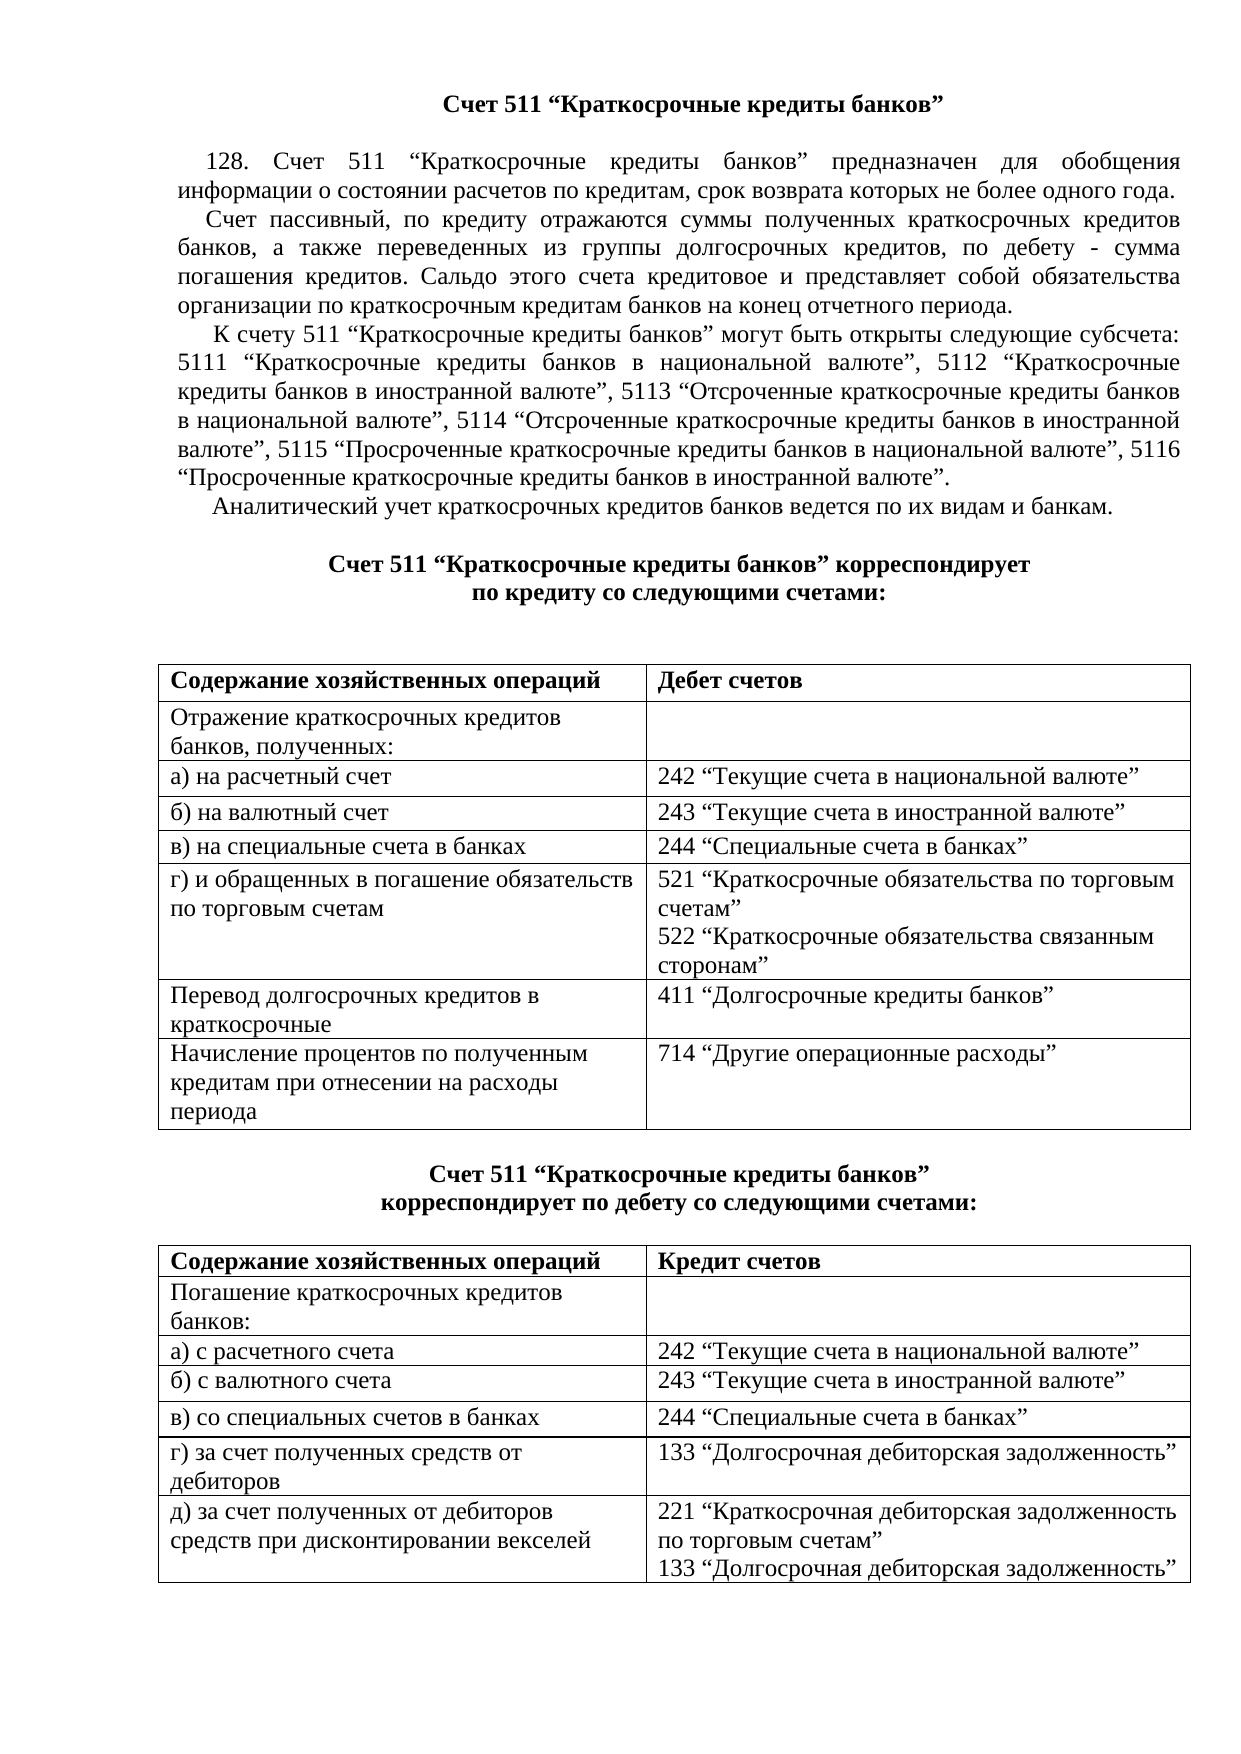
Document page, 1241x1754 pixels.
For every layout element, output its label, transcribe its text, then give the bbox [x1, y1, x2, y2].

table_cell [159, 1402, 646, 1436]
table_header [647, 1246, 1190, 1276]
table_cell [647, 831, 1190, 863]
text корреспондирует по дебету со следующими счетами: [177, 1187, 1181, 1216]
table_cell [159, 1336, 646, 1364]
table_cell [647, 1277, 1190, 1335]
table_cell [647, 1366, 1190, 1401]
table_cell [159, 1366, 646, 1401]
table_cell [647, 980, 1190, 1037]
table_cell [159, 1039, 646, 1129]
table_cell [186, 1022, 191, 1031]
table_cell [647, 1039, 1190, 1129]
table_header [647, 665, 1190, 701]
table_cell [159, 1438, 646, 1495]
text Счет 511 “Краткосрочные кредиты банков” [177, 1159, 1181, 1187]
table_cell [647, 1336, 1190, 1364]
text К счету 511 “Краткосрочные кредиты банков” могут быть открыты следующие субсчета: 5111 “Краткосрочные кредиты банков в национальной валюте”, 5112 “Краткосрочные кредиты банков в иностранной валюте”, 5113 “Отсроченные краткосрочные кредиты банков в национальной валюте”, 5114 “Отсроченные краткосрочные кредиты банков в иностранной валюте”, 5115 “Просроченные краткосрочные кредиты банков в национальной валюте”, 5116 “Просроченные краткосрочные кредиты банков в иностранной валюте”. [177, 319, 1181, 491]
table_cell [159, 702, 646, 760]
text по кредиту со следующими счетами: [177, 577, 1181, 606]
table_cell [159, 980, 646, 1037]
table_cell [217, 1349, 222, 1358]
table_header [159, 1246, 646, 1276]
text Аналитический учет краткосрочных кредитов банков ведется по их видам и банкам. [177, 491, 1181, 520]
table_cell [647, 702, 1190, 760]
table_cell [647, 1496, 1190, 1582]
text 128. Счет 511 “Краткосрочные кредиты банков” предназначен для обобщения информации о состоянии расчетов по кредитам, срок возврата которых не более одного года. [177, 146, 1181, 204]
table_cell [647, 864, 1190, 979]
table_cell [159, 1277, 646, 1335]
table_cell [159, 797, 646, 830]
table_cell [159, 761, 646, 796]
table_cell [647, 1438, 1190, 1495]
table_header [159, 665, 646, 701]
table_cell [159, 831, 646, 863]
text Счет пассивный, по кредиту отражаются суммы полученных краткосрочных кредитов банков, а также переведенных из группы долгосрочных кредитов, по дебету - сумма погашения кредитов. Сальдо этого счета кредитовое и представляет собой обязательства организации по краткосрочным кредитам банков на конец отчетного периода. [177, 204, 1181, 319]
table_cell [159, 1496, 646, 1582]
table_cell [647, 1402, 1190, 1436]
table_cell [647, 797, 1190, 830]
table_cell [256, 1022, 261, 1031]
text Счет 511 “Краткосрочные кредиты банков” корреспондирует [177, 549, 1181, 577]
text Счет 511 “Краткосрочные кредиты банков” [177, 89, 1181, 117]
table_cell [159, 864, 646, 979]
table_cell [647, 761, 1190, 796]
